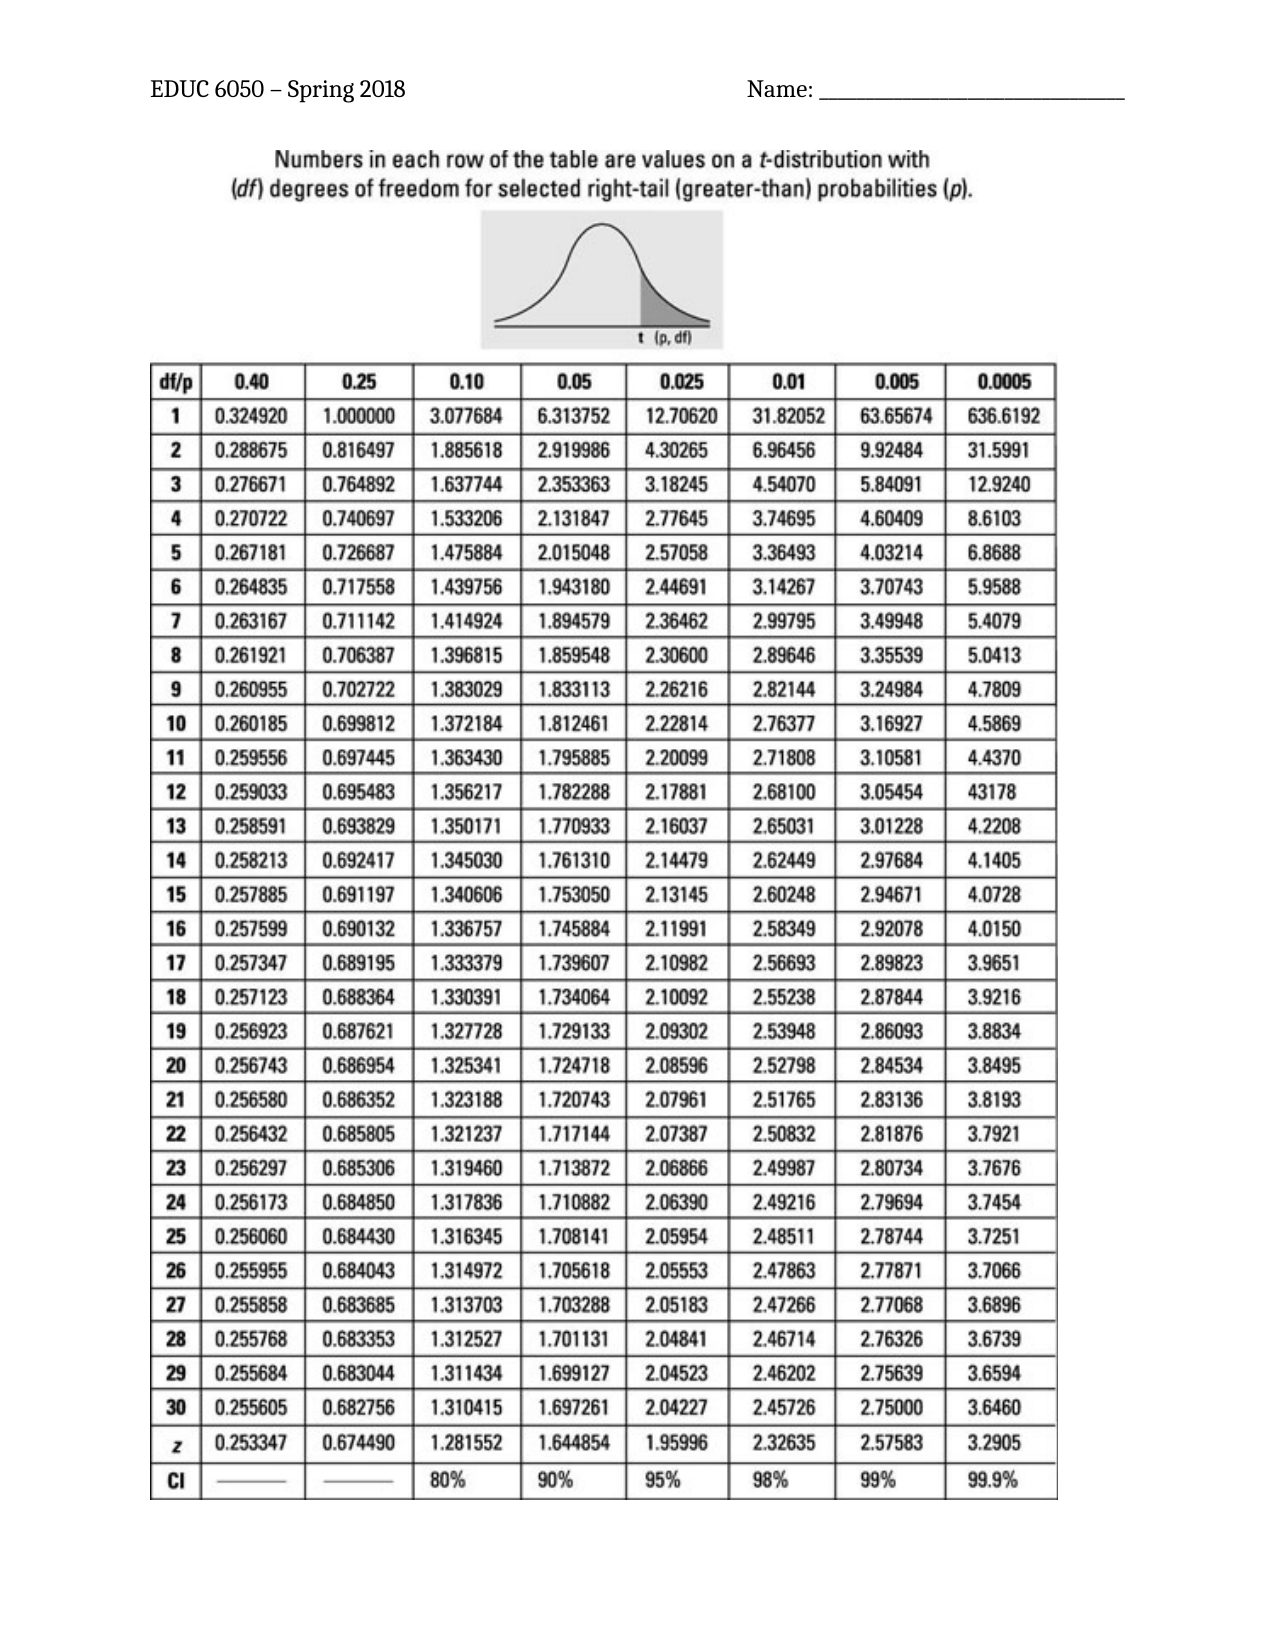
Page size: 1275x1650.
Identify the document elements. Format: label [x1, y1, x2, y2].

picture [150, 150, 1058, 1500]
